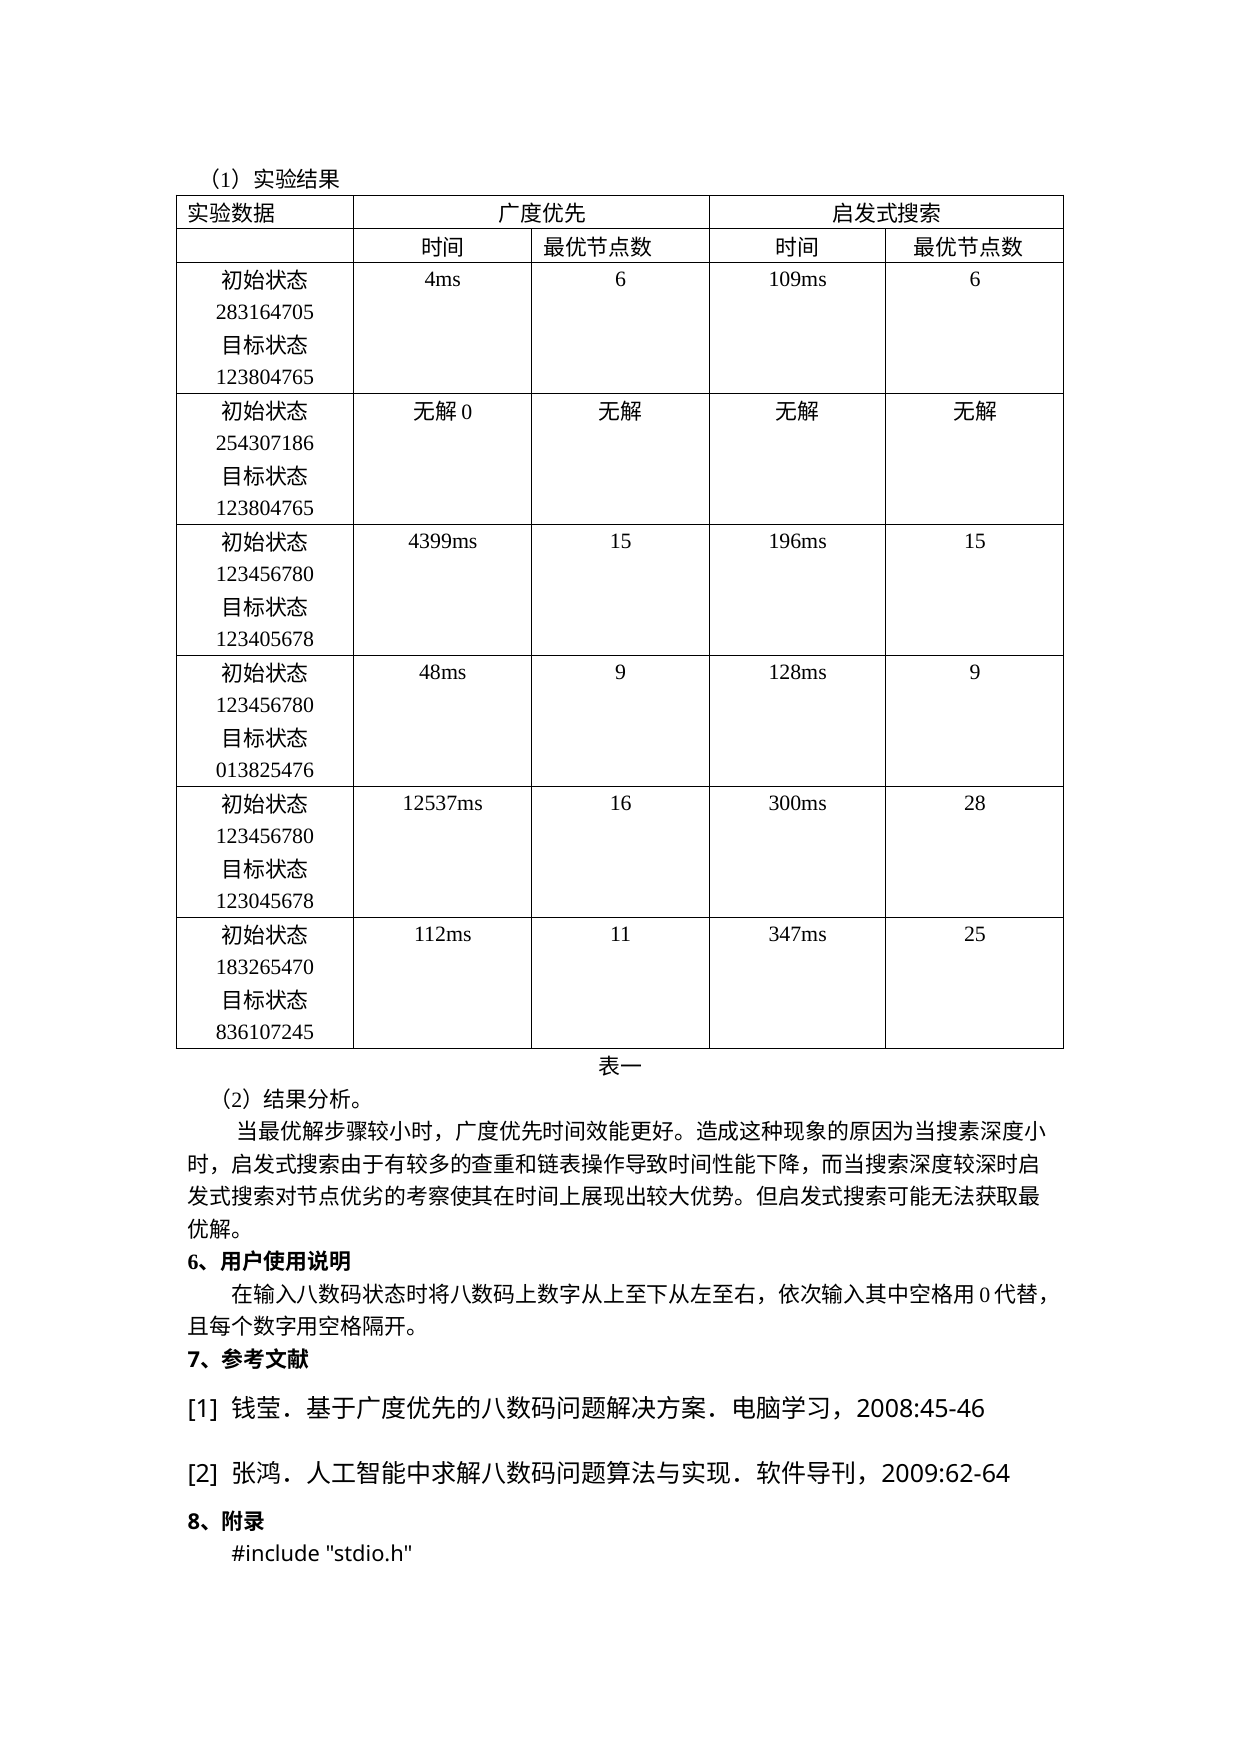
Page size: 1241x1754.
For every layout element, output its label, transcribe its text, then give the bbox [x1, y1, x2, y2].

text 表一 [187, 1049, 1053, 1081]
text 在输入八数码状态时将八数码上数字从上至下从左至右，依次输入其中空格用0代替，且每个数字用空格隔开。 [187, 1276, 1053, 1341]
table_header 广广度优先 [354, 196, 709, 228]
text [1] 钱莹．基于广度优先的八数码问题解决方案．电脑学习，2008:45-46 [187, 1374, 1053, 1439]
list 参考文献 [187, 1341, 1053, 1374]
table_cell 9 [532, 656, 709, 786]
table_cell 4ms [354, 263, 531, 393]
text [2] 张鸿．人工智能中求解八数码问题算法与实现．软件导刊，2009:62-64 [187, 1439, 1053, 1504]
table_cell 6 [532, 263, 709, 393]
table_cell 25 [886, 918, 1063, 1048]
table_cell 初始状态283164705 目标状态123804765 [177, 263, 353, 393]
table_cell 无解 [532, 394, 709, 524]
text #include "stdio.h" [231, 1536, 1053, 1569]
table_cell 4399ms [354, 525, 531, 655]
table_cell 347ms [710, 918, 885, 1048]
table_cell 时间 [354, 229, 531, 262]
list 用户使用说明 [187, 1244, 1053, 1276]
table_cell 196ms [710, 525, 885, 655]
table_cell 15 [886, 525, 1063, 655]
table_cell 48ms [354, 656, 531, 786]
table_cell 初始状态123456780 目标状态123405678 [177, 525, 353, 655]
table_cell 128ms [710, 656, 885, 786]
table_cell 时间 [710, 229, 885, 262]
table_cell 112ms [354, 918, 531, 1048]
text （1）实验结果 [187, 162, 1053, 194]
table_cell 无解 [710, 394, 885, 524]
table_cell 无解0 [354, 394, 531, 524]
table_cell 11 [532, 918, 709, 1048]
table_cell 无解 [886, 394, 1063, 524]
text 当最优解步骤较小时，广度优先时间效能更好。造成这种现象的原因为当搜素深度小时，启发式搜索由于有较多的查重和链表操作导致时间性能下降，而当搜索深度较深时启发式搜索对节点优劣的考察使其在时间上展现出较大优势。但启发式搜索可能无法获取最优解。 [187, 1114, 1053, 1244]
table_cell 最优节点数 [886, 229, 1063, 262]
table_cell 12537ms [354, 787, 531, 917]
table_header 启发式搜索 [710, 196, 1063, 228]
table_cell 28 [886, 787, 1063, 917]
table_cell 16 [532, 787, 709, 917]
text （2）结果分析。 [187, 1081, 1053, 1114]
table_cell 300ms [710, 787, 885, 917]
table_header 实验数据 [177, 196, 353, 228]
table_cell 最优节点数 [532, 229, 709, 262]
table_cell 初始状态 123456780 目标状态 123045678 [177, 787, 353, 917]
table_cell 6 [886, 263, 1063, 393]
table_cell 15 [532, 525, 709, 655]
table_cell 109ms [710, 263, 885, 393]
table_cell 9 [886, 656, 1063, 786]
table_cell 初始状态 183265470 目标状态 836107245 [177, 918, 353, 1048]
list 附录 [187, 1504, 1053, 1536]
table_cell [177, 229, 353, 262]
table_cell 初始状态254307186 目标状态123804765 [177, 394, 353, 524]
table_cell 初始状态 123456780 目标状态 013825476 [177, 656, 353, 786]
